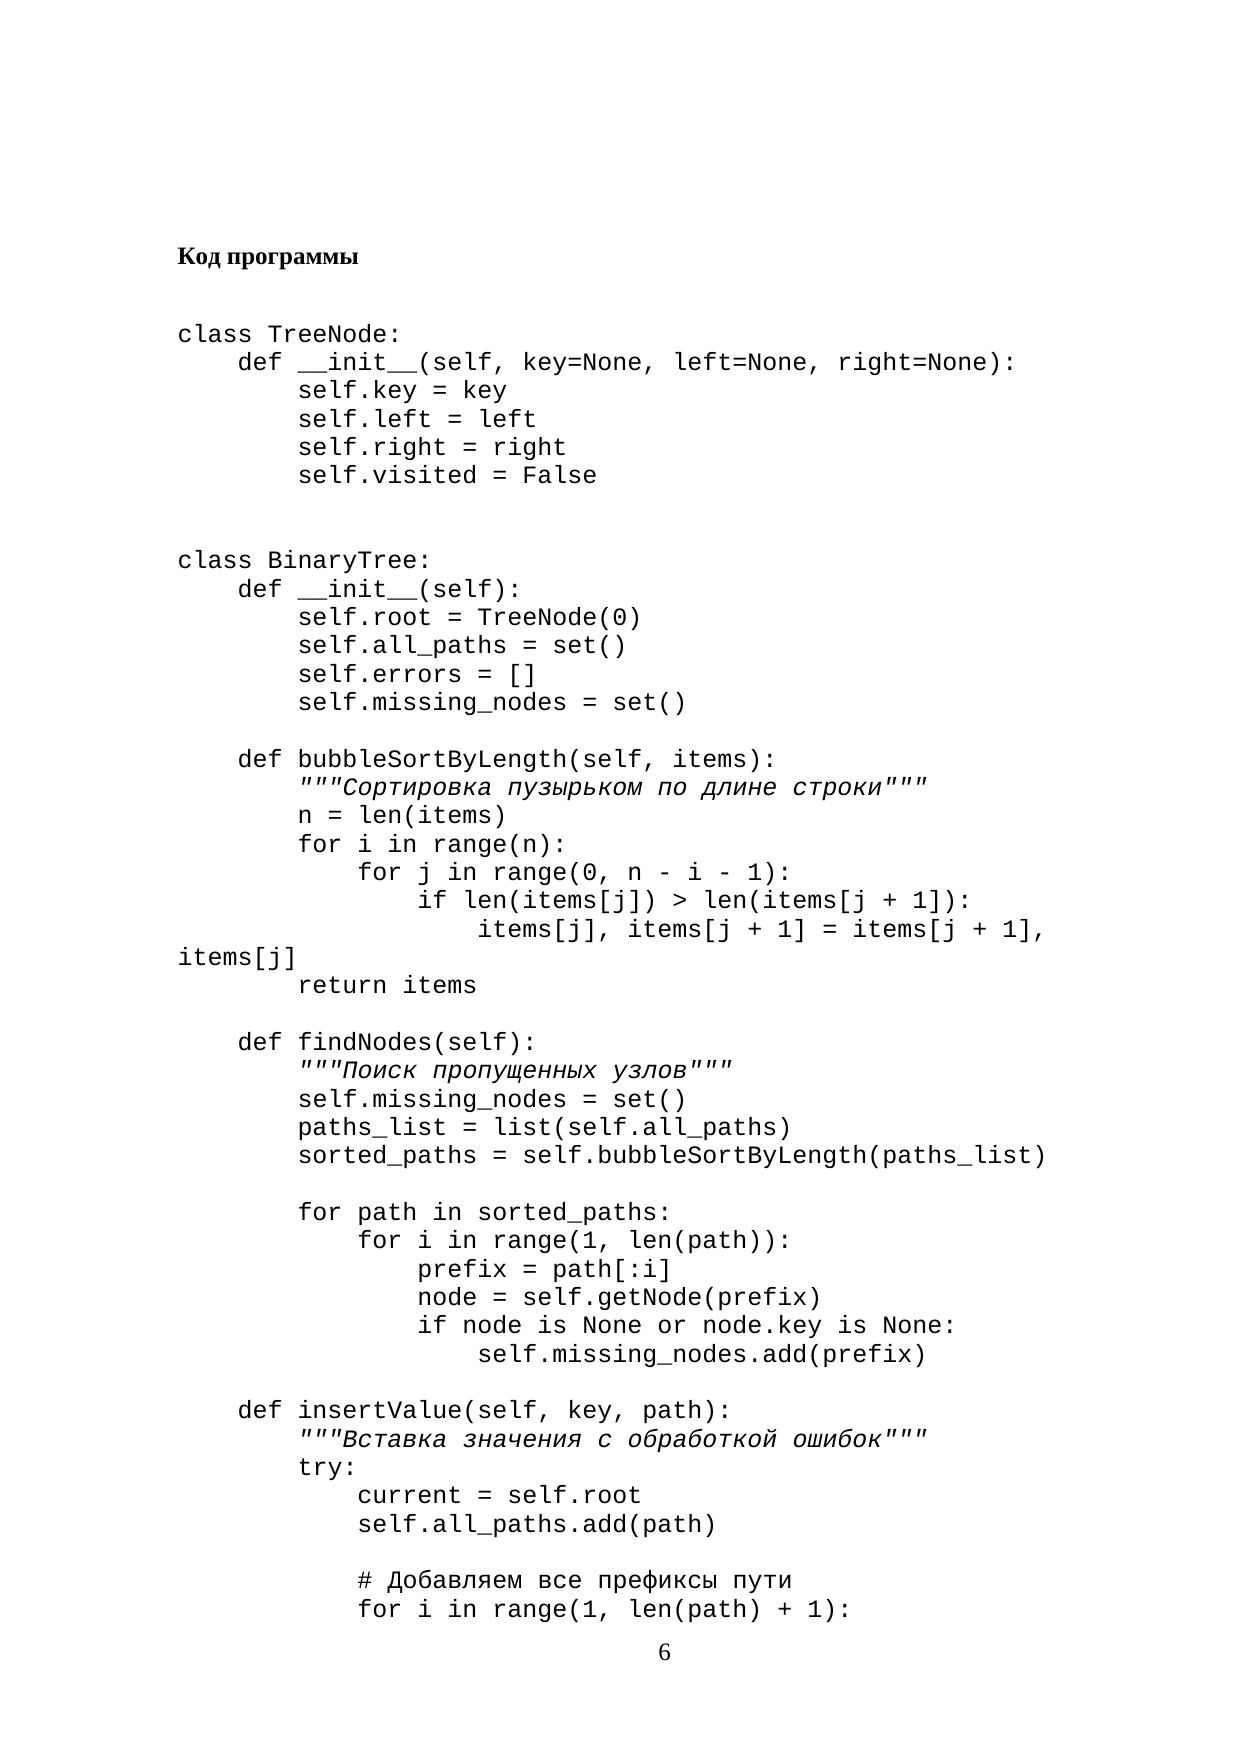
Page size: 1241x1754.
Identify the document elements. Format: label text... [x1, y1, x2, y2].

subtitle Код программы [177, 241, 1152, 269]
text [177, 321, 1152, 1625]
